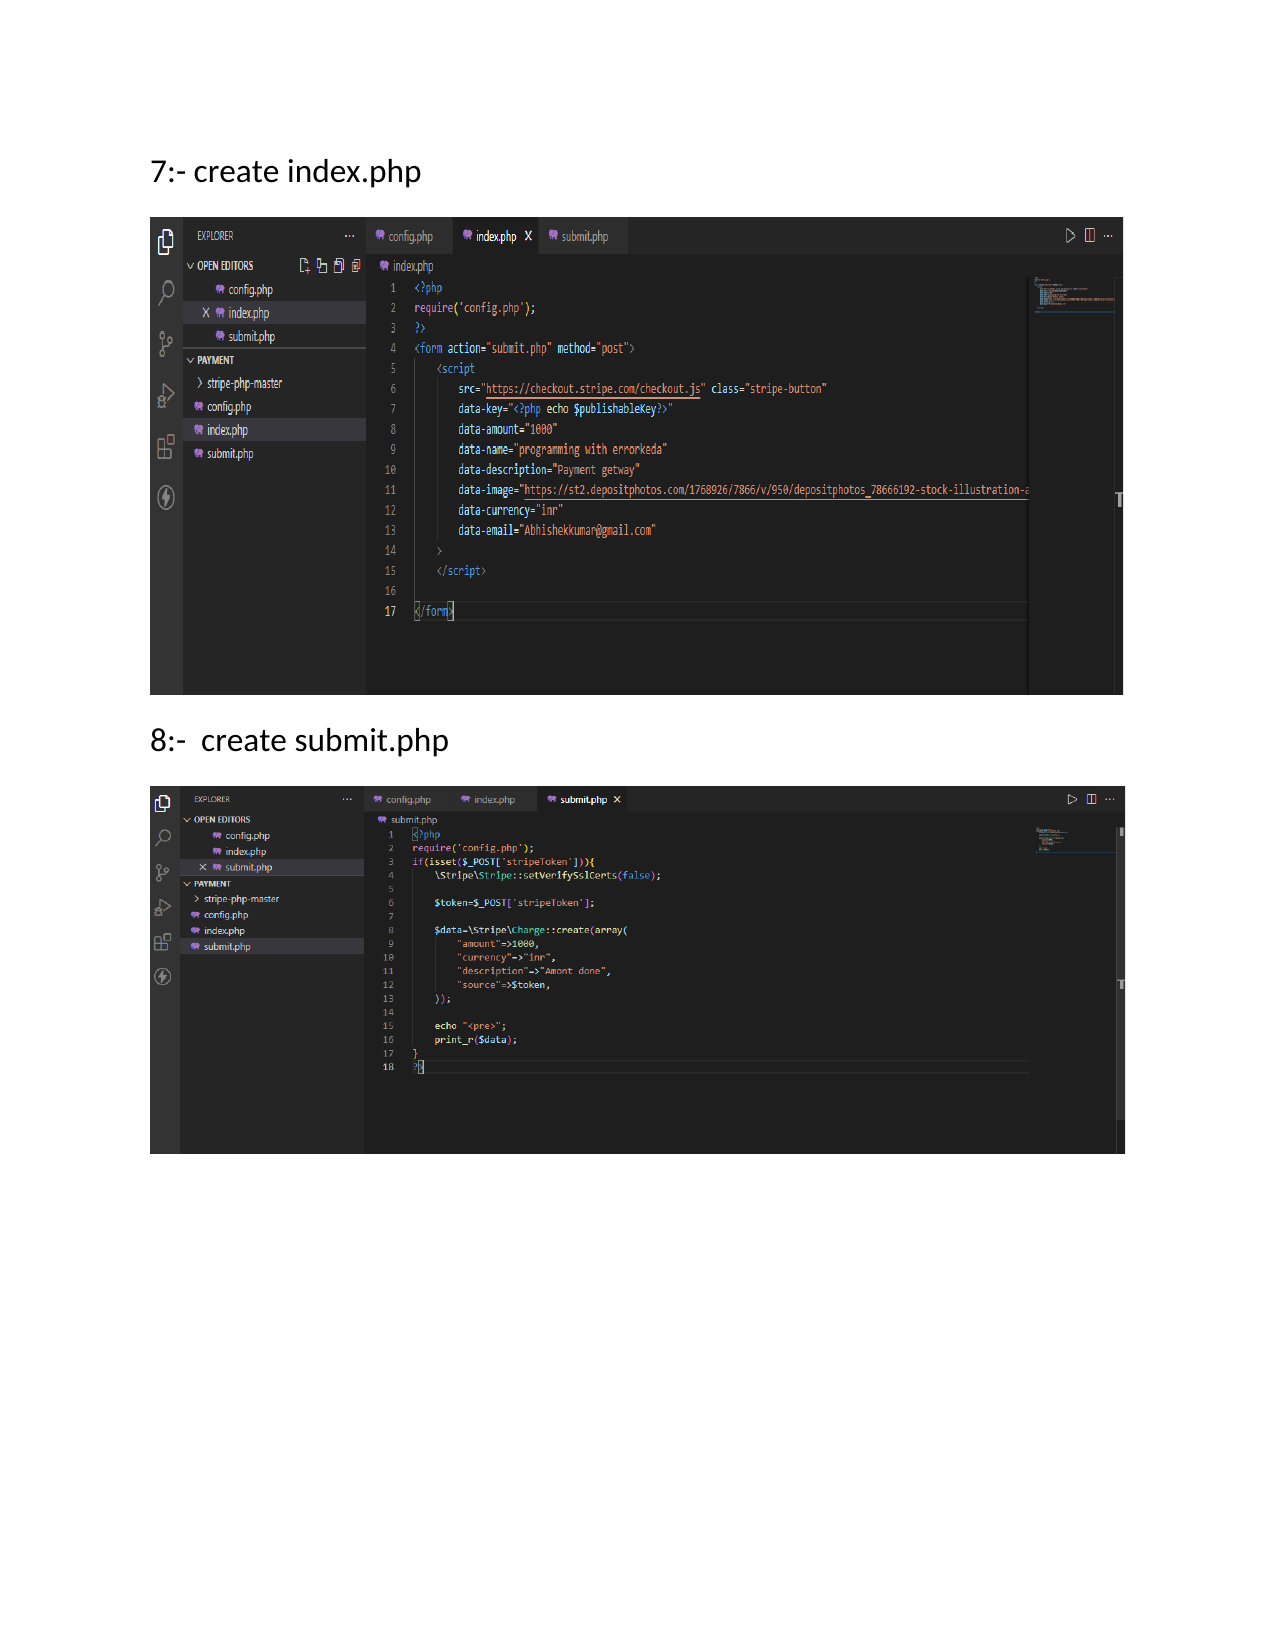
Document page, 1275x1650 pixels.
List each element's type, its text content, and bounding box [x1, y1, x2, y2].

text 8:- create submit.php [150, 719, 1125, 760]
text 7:- create index.php [150, 150, 1125, 191]
picture [150, 217, 1124, 695]
picture [150, 786, 1125, 1154]
